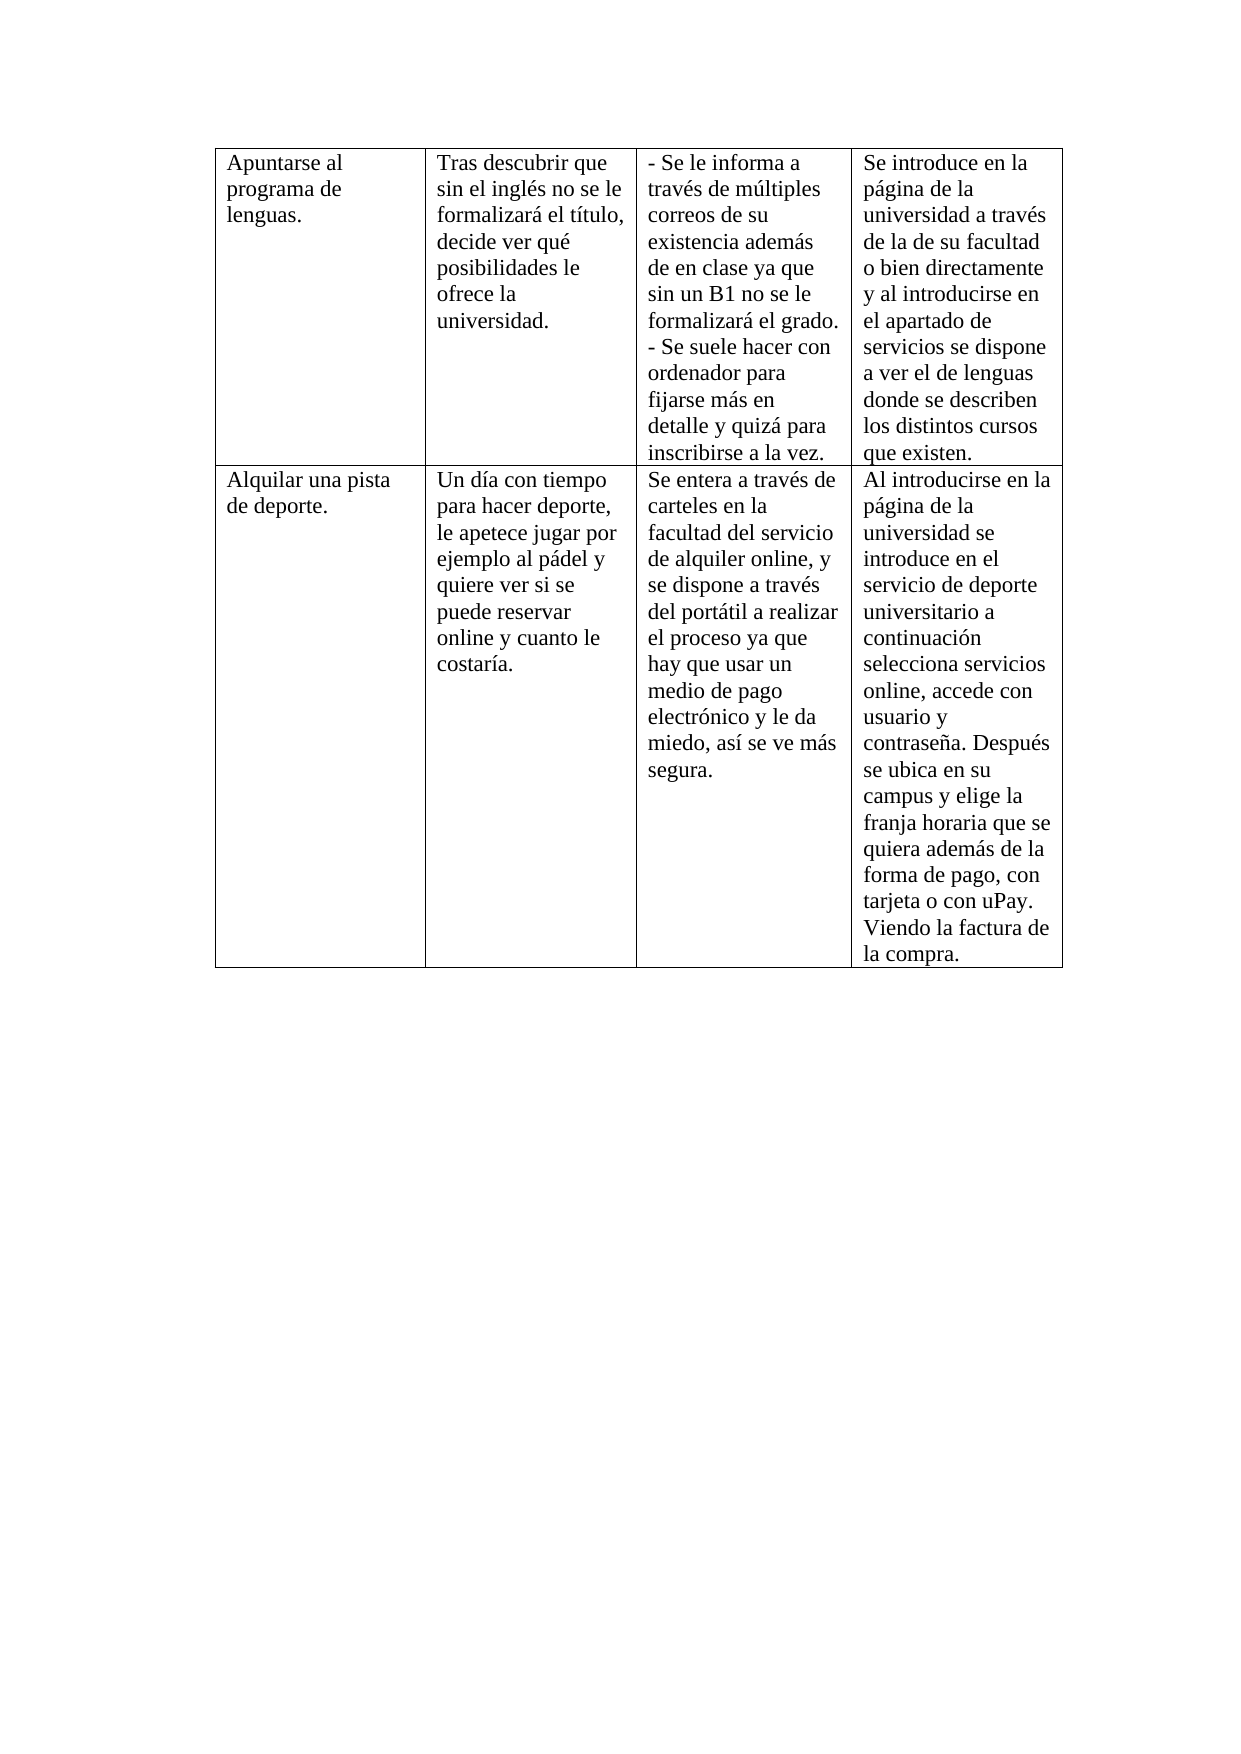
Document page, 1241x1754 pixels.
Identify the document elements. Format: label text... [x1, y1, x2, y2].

table_cell Se entera a través de carteles en la facultad del servicio de alquiler online, y se dispone a través del portátil a realizar el proceso ya que hay que usar un medio de pago electrónico y le da miedo, así se ve más segura. [637, 466, 851, 967]
table_cell - Se le informa a través de múltiples correos de su existencia además de en clase ya que sin un B1 no se le formalizará el grado. - Se suele hacer con ordenador para fijarse más en detalle y quizá para inscribirse a la vez. [637, 149, 851, 465]
table_cell Tras descubrir que sin el inglés no se le formalizará el título, decide ver qué posibilidades le ofrece la universidad. [426, 149, 636, 465]
table_cell Al introducirse en la página de la universidad se introduce en el servicio de deporte universitario a continuación selecciona servicios online, accede con usuario y contraseña. Después se ubica en su campus y elige la franja horaria que se quiera además de la forma de pago, con tarjeta o con uPay. Viendo la factura de la compra. [852, 466, 1062, 967]
table_cell Se introduce en la página de la universidad a través de la de su facultad o bien directamente y al introducirse en el apartado de servicios se dispone a ver el de lenguas donde se describen los distintos cursos que existen. [852, 149, 1062, 465]
table_cell Un día con tiempo para hacer deporte, le apetece jugar por ejemplo al pádel y quiere ver si se puede reservar online y cuanto le costaría. [426, 466, 636, 967]
table_cell Apuntarse al programa de lenguas. [216, 149, 425, 465]
table_cell Alquilar una pista de deporte. [216, 466, 425, 967]
